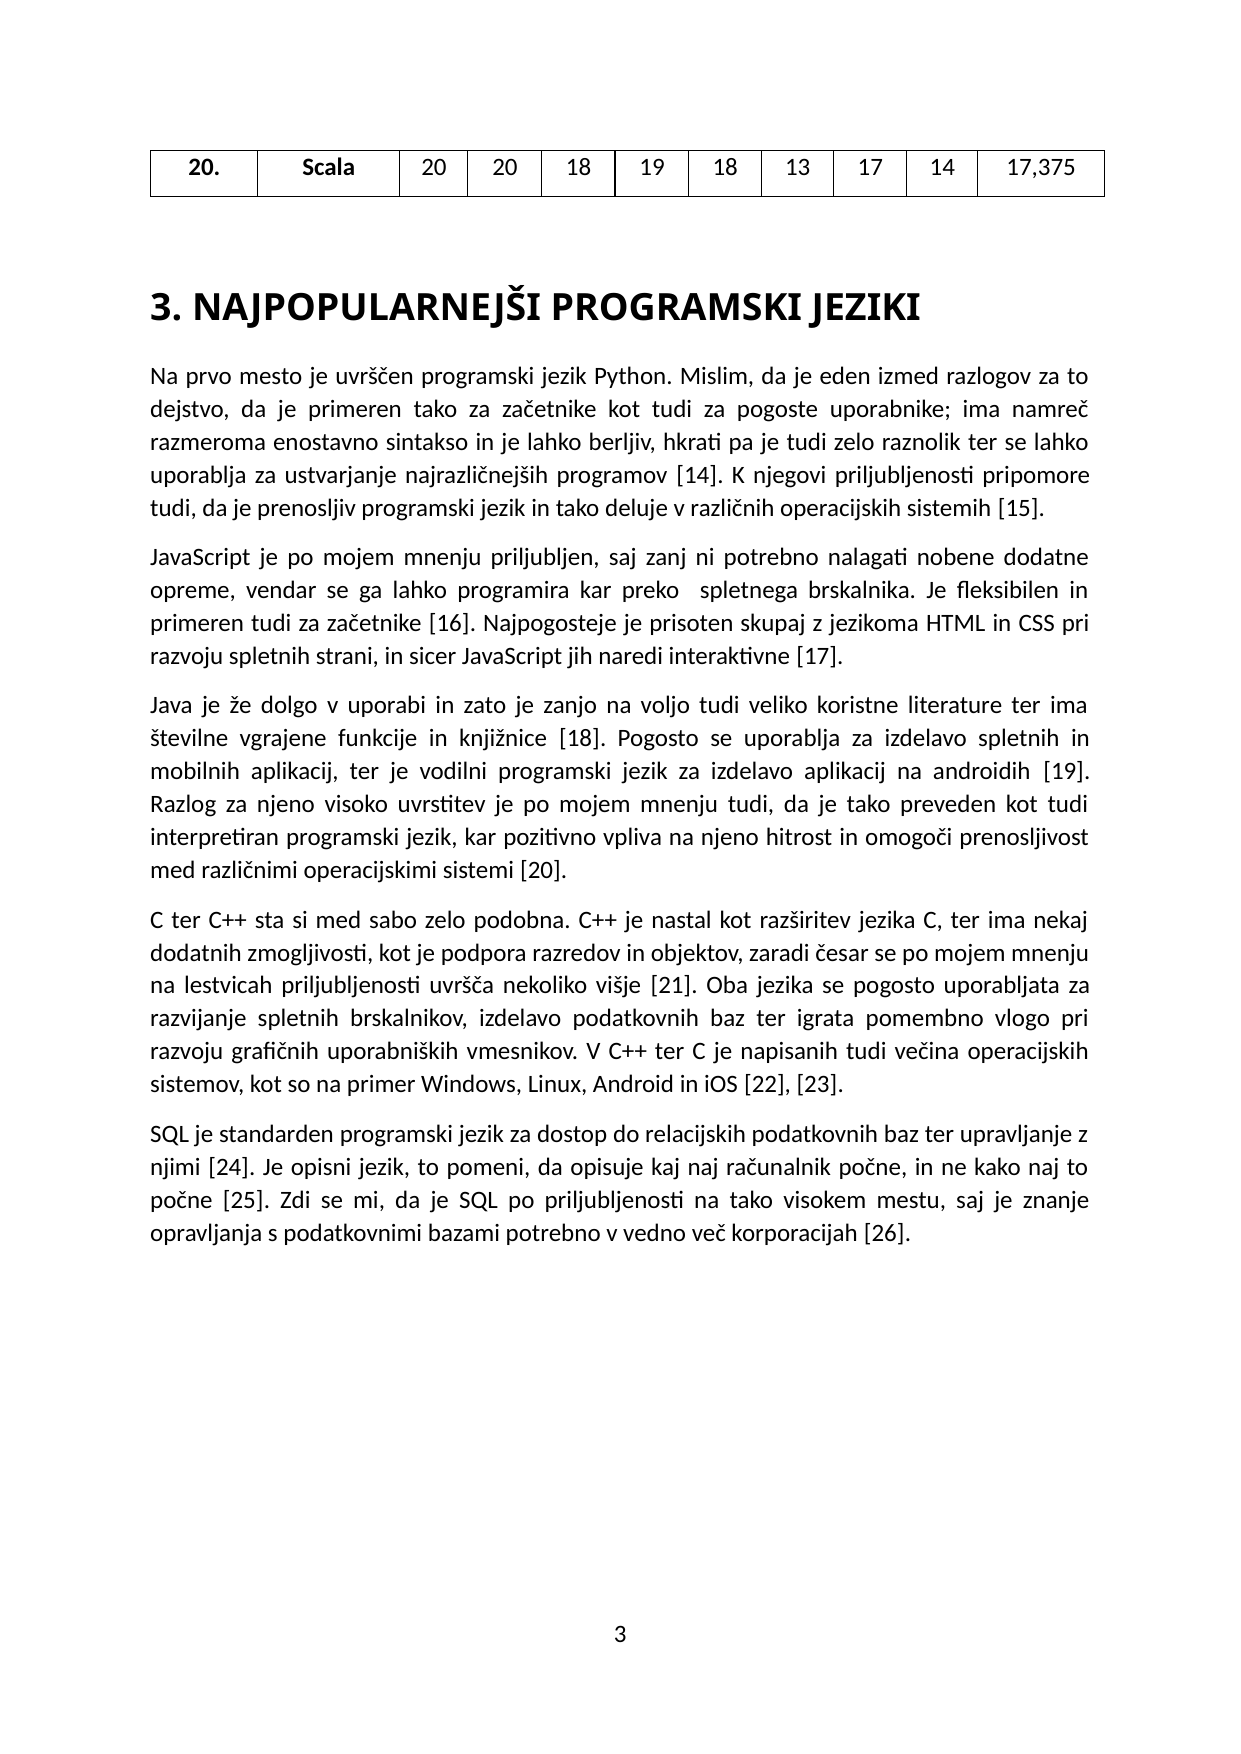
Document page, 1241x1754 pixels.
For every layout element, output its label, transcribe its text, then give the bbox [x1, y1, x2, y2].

table_cell Scala [258, 151, 399, 196]
text C ter C++ sta si med sabo zelo podobna. C++ je nastal kot razširitev jezika C, ter ima nekaj dodatnih zmogljivosti, kot je podpora razredov in objektov, zaradi česar se po mojem mnenju na lestvicah priljubljenosti uvršča nekoliko višje [21]. Oba jezika se pogosto uporabljata za razvijanje spletnih brskalnikov, izdelavo podatkovnih baz ter igrata pomembno vlogo pri razvoju grafičnih uporabniških vmesnikov. V C++ ter C je napisanih tudi večina operacijskih sistemov, kot so na primer Windows, Linux, Android in iOS [22], [23]. [150, 904, 1090, 1099]
table_cell 20. [151, 151, 257, 196]
table_cell 14 [907, 151, 977, 196]
text Java je že dolgo v uporabi in zato je zanjo na voljo tudi veliko koristne literature ter ima številne vgrajene funkcije in knjižnice [18]. Pogosto se uporablja za izdelavo spletnih in mobilnih aplikacij, ter je vodilni programski jezik za izdelavo aplikacij na androidih [19]. Razlog za njeno visoko uvrstitev je po mojem mnenju tudi, da je tako preveden kot tudi interpretiran programski jezik, kar pozitivno vpliva na njeno hitrost in omogoči prenosljivost med različnimi operacijskimi sistemi [20]. [150, 689, 1090, 885]
text Na prvo mesto je uvrščen programski jezik Python. Mislim, da je eden izmed razlogov za to dejstvo, da je primeren tako za začetnike kot tudi za pogoste uporabnike; ima namreč razmeroma enostavno sintakso in je lahko berljiv, hkrati pa je tudi zelo raznolik ter se lahko uporablja za ustvarjanje najrazličnejših programov [14]. K njegovi priljubljenosti pripomore tudi, da je prenosljiv programski jezik in tako deluje v različnih operacijskih sistemih [15]. [150, 360, 1090, 522]
text SQL je standarden programski jezik za dostop do relacijskih podatkovnih baz ter upravljanje z njimi [24]. Je opisni jezik, to pomeni, da opisuje kaj naj računalnik počne, in ne kako naj to počne [25]. Zdi se mi, da je SQL po priljubljenosti na tako visokem mestu, saj je znanje opravljanja s podatkovnimi bazami potrebno v vedno več korporacijah [26]. [150, 1118, 1090, 1247]
table_cell 18 [689, 151, 761, 196]
table_cell 20 [400, 151, 467, 196]
text JavaScript je po mojem mnenju priljubljen, saj zanj ni potrebno nalagati nobene dodatne opreme, vendar se ga lahko programira kar preko spletnega brskalnika. Je fleksibilen in primeren tudi za začetnike [16]. Najpogosteje je prisoten skupaj z jezikoma HTML in CSS pri razvoju spletnih strani, in sicer JavaScript jih naredi interaktivne [17]. [150, 541, 1090, 671]
table_cell 13 [762, 151, 833, 196]
table_cell 17,375 [978, 151, 1104, 196]
table_cell 19 [616, 151, 688, 196]
table_cell 20 [468, 151, 541, 196]
table_cell 18 [542, 151, 614, 196]
subtitle 3. NAJPOPULARNEJŠI PROGRAMSKI JEZIKI [150, 280, 1090, 331]
table_cell 17 [834, 151, 906, 196]
